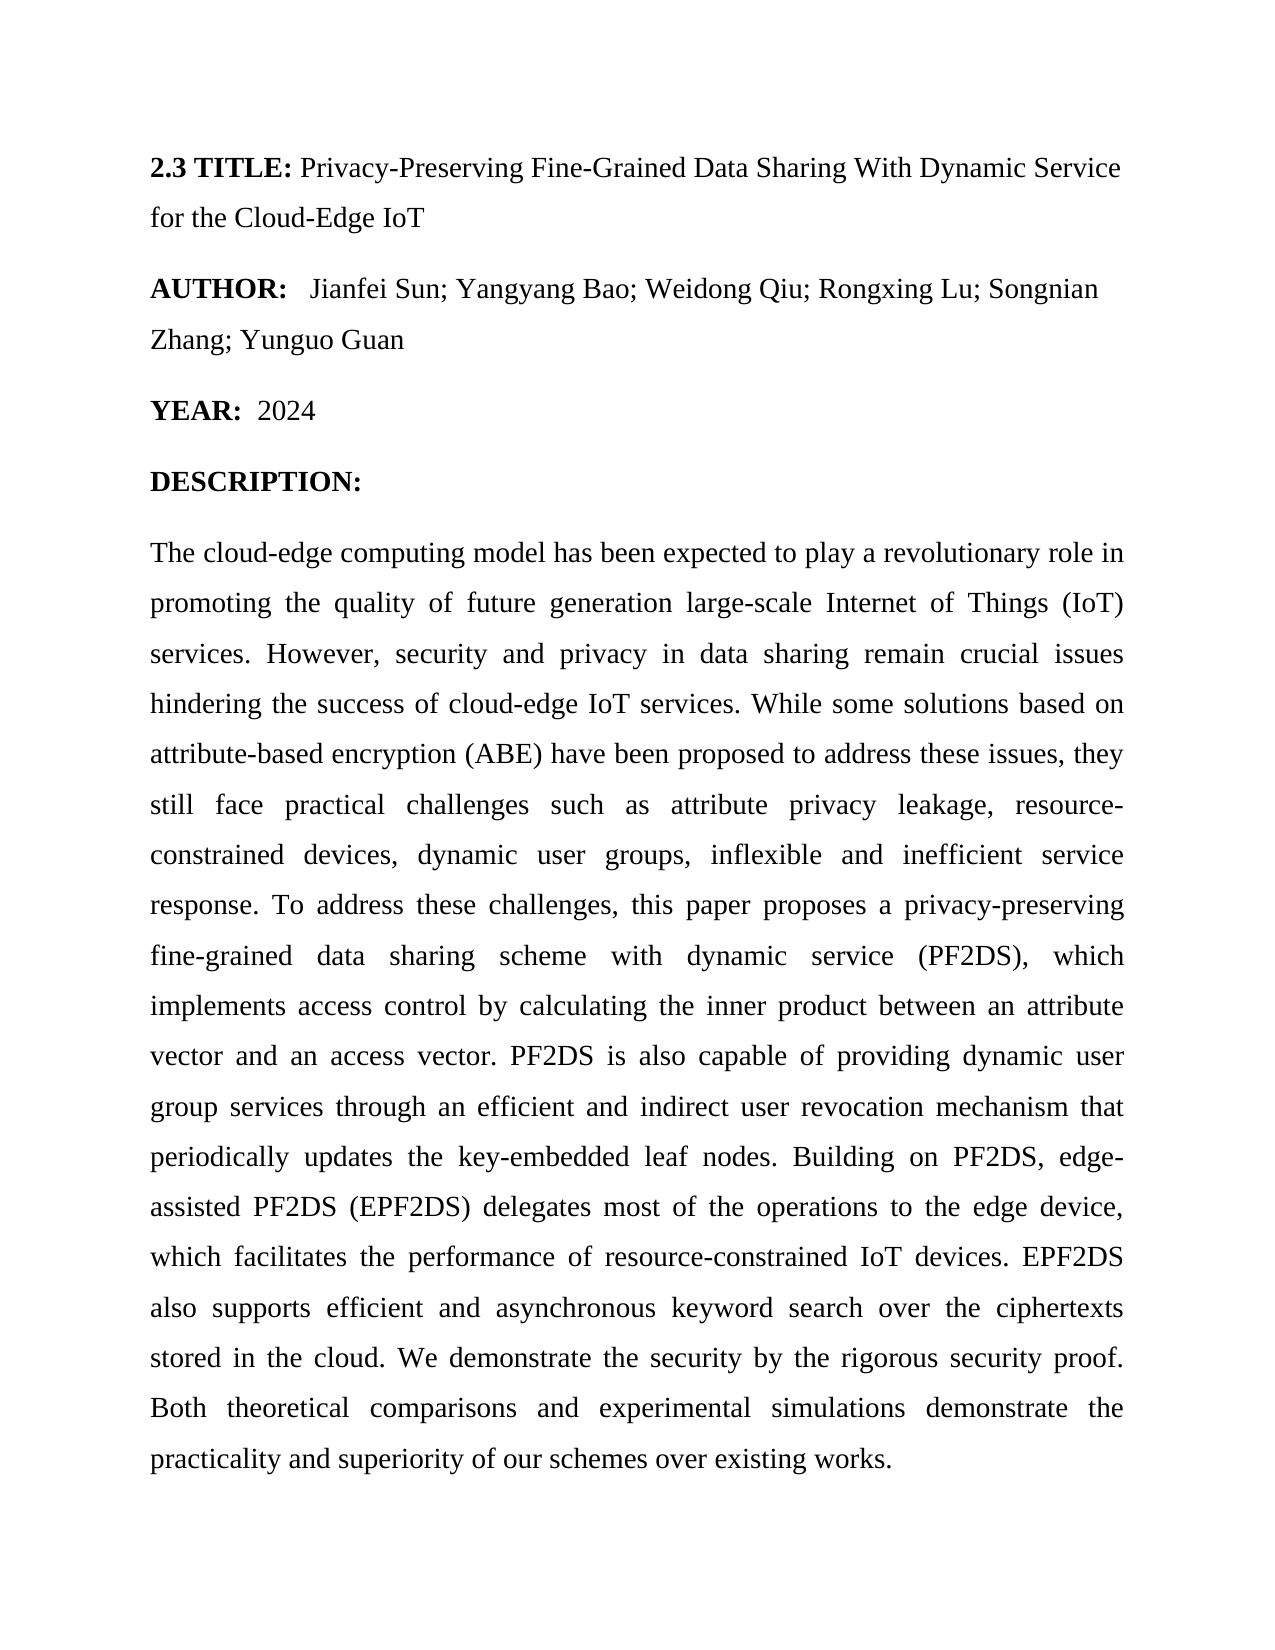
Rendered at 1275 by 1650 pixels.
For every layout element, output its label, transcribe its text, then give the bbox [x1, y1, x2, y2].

text The cloud-edge computing model has been expected to play a revolutionary role in promoting the quality of future generation large-scale Internet of Things (IoT) services. However, security and privacy in data sharing remain crucial issues hindering the success of cloud-edge IoT services. While some solutions based on attribute-based encryption (ABE) have been proposed to address these issues, they still face practical challenges such as attribute privacy leakage, resource-constrained devices, dynamic user groups, inflexible and inefficient service response. To address these challenges, this paper proposes a privacy-preserving fine-grained data sharing scheme with dynamic service (PF2DS), which implements access control by calculating the inner product between an attribute vector and an access vector. PF2DS is also capable of providing dynamic user group services through an efficient and indirect user revocation mechanism that periodically updates the key-embedded leaf nodes. Building on PF2DS, edge-assisted PF2DS (EPF2DS) delegates most of the operations to the edge device, which facilitates the performance of resource-constrained IoT devices. EPF2DS also supports efficient and asynchronous keyword search over the ciphertexts stored in the cloud. We demonstrate the security by the rigorous security proof. Both theoretical comparisons and experimental simulations demonstrate the practicality and superiority of our schemes over existing works. [150, 535, 1125, 1474]
text YEAR: 2024 [150, 393, 1125, 426]
text 2.3 TITLE: Privacy-Preserving Fine-Grained Data Sharing With Dynamic Service for the Cloud-Edge IoT [150, 150, 1125, 234]
text AUTHOR: Jianfei Sun; Yangyang Bao; Weidong Qiu; Rongxing Lu; Songnian Zhang; Yunguo Guan [150, 271, 1125, 355]
text DESCRIPTION: [150, 464, 1125, 498]
